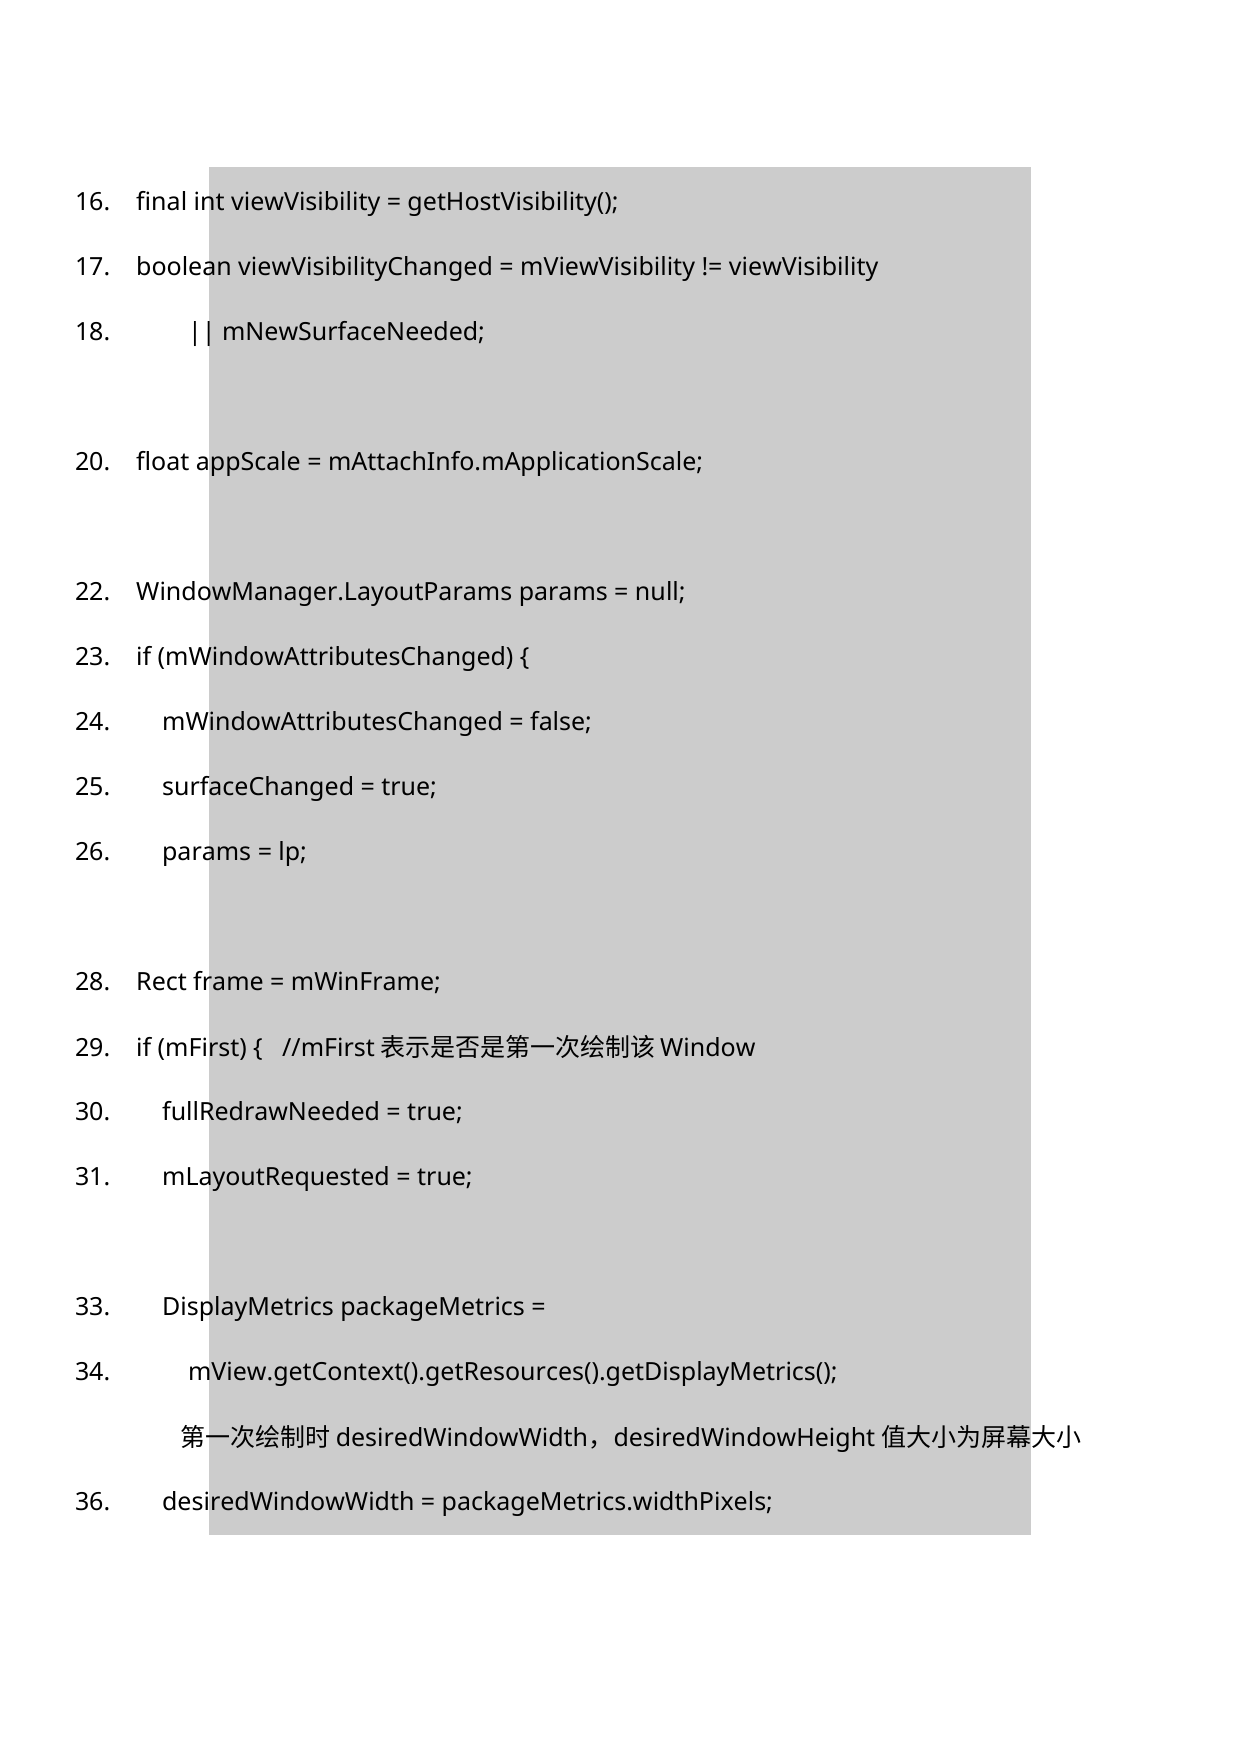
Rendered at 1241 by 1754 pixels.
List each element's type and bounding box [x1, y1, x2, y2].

table_cell [1031, 162, 1053, 1539]
table_cell [188, 648, 209, 1539]
table_cell [188, 162, 209, 661]
